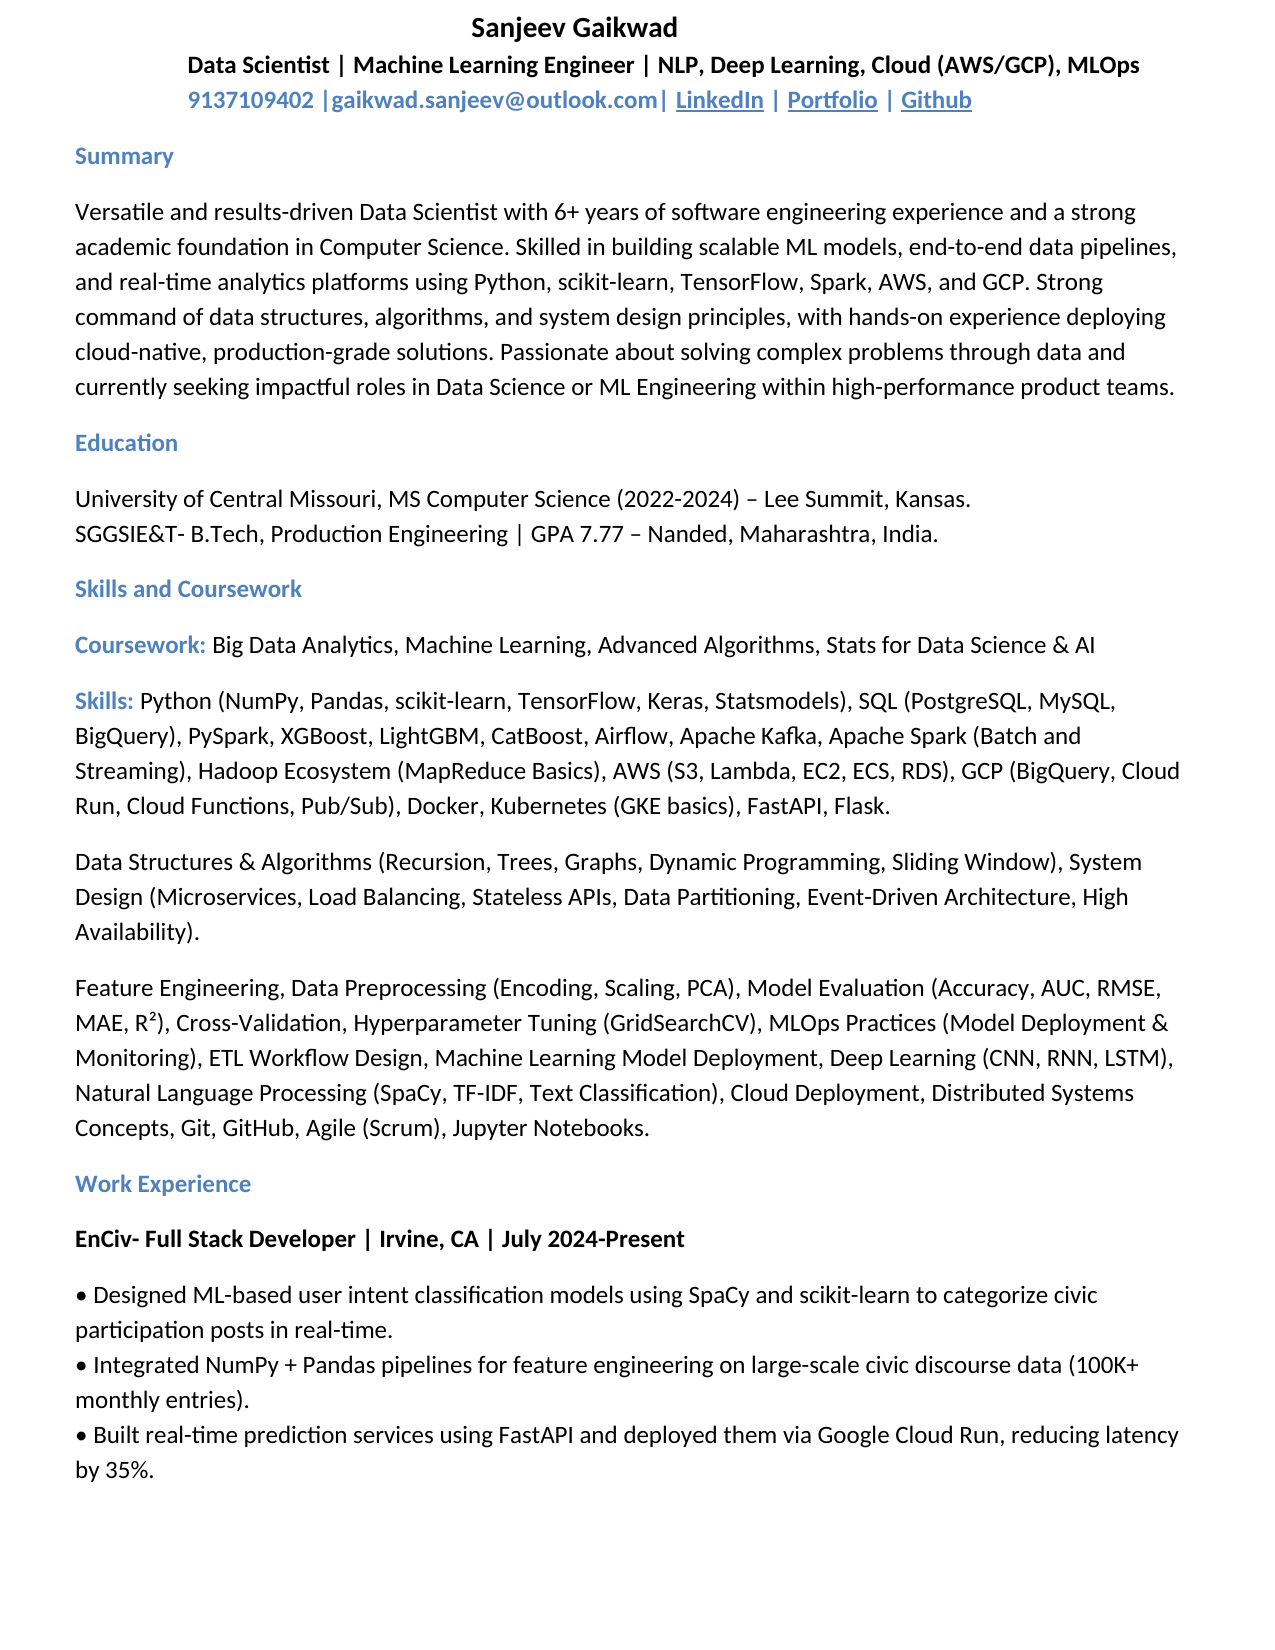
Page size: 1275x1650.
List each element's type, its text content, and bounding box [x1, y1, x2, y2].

text Summary [75, 140, 1191, 171]
text Versatile and results-driven Data Scientist with 6+ years of software engineering experience and a strong academic foundation in Computer Science. Skilled in building scalable ML models, end-to-end data pipelines, and real-time analytics platforms using Python, scikit-learn, TensorFlow, Spark, AWS, and GCP. Strong command of data structures, algorithms, and system design principles, with hands-on experience deploying cloud-native, production-grade solutions. Passionate about solving complex problems through data and currently seeking impactful roles in Data Science or ML Engineering within high-performance product teams. [75, 196, 1191, 402]
text EnCiv- Full Stack Developer | Irvine, CA | July 2024-Present [75, 1224, 1191, 1254]
text Skills and Coursework [75, 574, 1191, 604]
text Sanjeev Gaikwad Data Scientist | Machine Learning Engineer | NLP, Deep Learning, Cloud (AWS/GCP), MLOps 9137109402 |gaikwad.sanjeev@outlook.com| LinkedIn | Portfolio | Github [187, 9, 1191, 115]
text Work Experience [75, 1168, 1191, 1198]
text Skills: Python (NumPy, Pandas, scikit-learn, TensorFlow, Keras, Statsmodels), SQL (PostgreSQL, MySQL, BigQuery), PySpark, XGBoost, LightGBM, CatBoost, Airflow, Apache Kafka, Apache Spark (Batch and Streaming), Hadoop Ecosystem (MapReduce Basics), AWS (S3, Lambda, EC2, ECS, RDS), GCP (BigQuery, Cloud Run, Cloud Functions, Pub/Sub), Docker, Kubernetes (GKE basics), FastAPI, Flask. [75, 685, 1191, 821]
text Coursework: Big Data Analytics, Machine Learning, Advanced Algorithms, Stats for Data Science & AI [75, 629, 1191, 660]
text Feature Engineering, Data Preprocessing (Encoding, Scaling, PCA), Model Evaluation (Accuracy, AUC, RMSE, MAE, R²), Cross-Validation, Hyperparameter Tuning (GridSearchCV), MLOps Practices (Model Deployment & Monitoring), ETL Workflow Design, Machine Learning Model Deployment, Deep Learning (CNN, RNN, LSTM), Natural Language Processing (SpaCy, TF-IDF, Text Classification), Cloud Deployment, Distributed Systems Concepts, Git, GitHub, Agile (Scrum), Jupyter Notebooks. [75, 972, 1191, 1142]
text University of Central Missouri, MS Computer Science (2022-2024) – Lee Summit, Kansas. SGGSIE&T- B.Tech, Production Engineering | GPA 7.77 – Nanded, Maharashtra, India. [75, 483, 1191, 548]
text Data Structures & Algorithms (Recursion, Trees, Graphs, Dynamic Programming, Sliding Window), System Design (Microservices, Load Balancing, Stateless APIs, Data Partitioning, Event-Driven Architecture, High Availability). [75, 846, 1191, 947]
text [75, 1279, 1191, 1485]
text Education [75, 427, 1191, 457]
